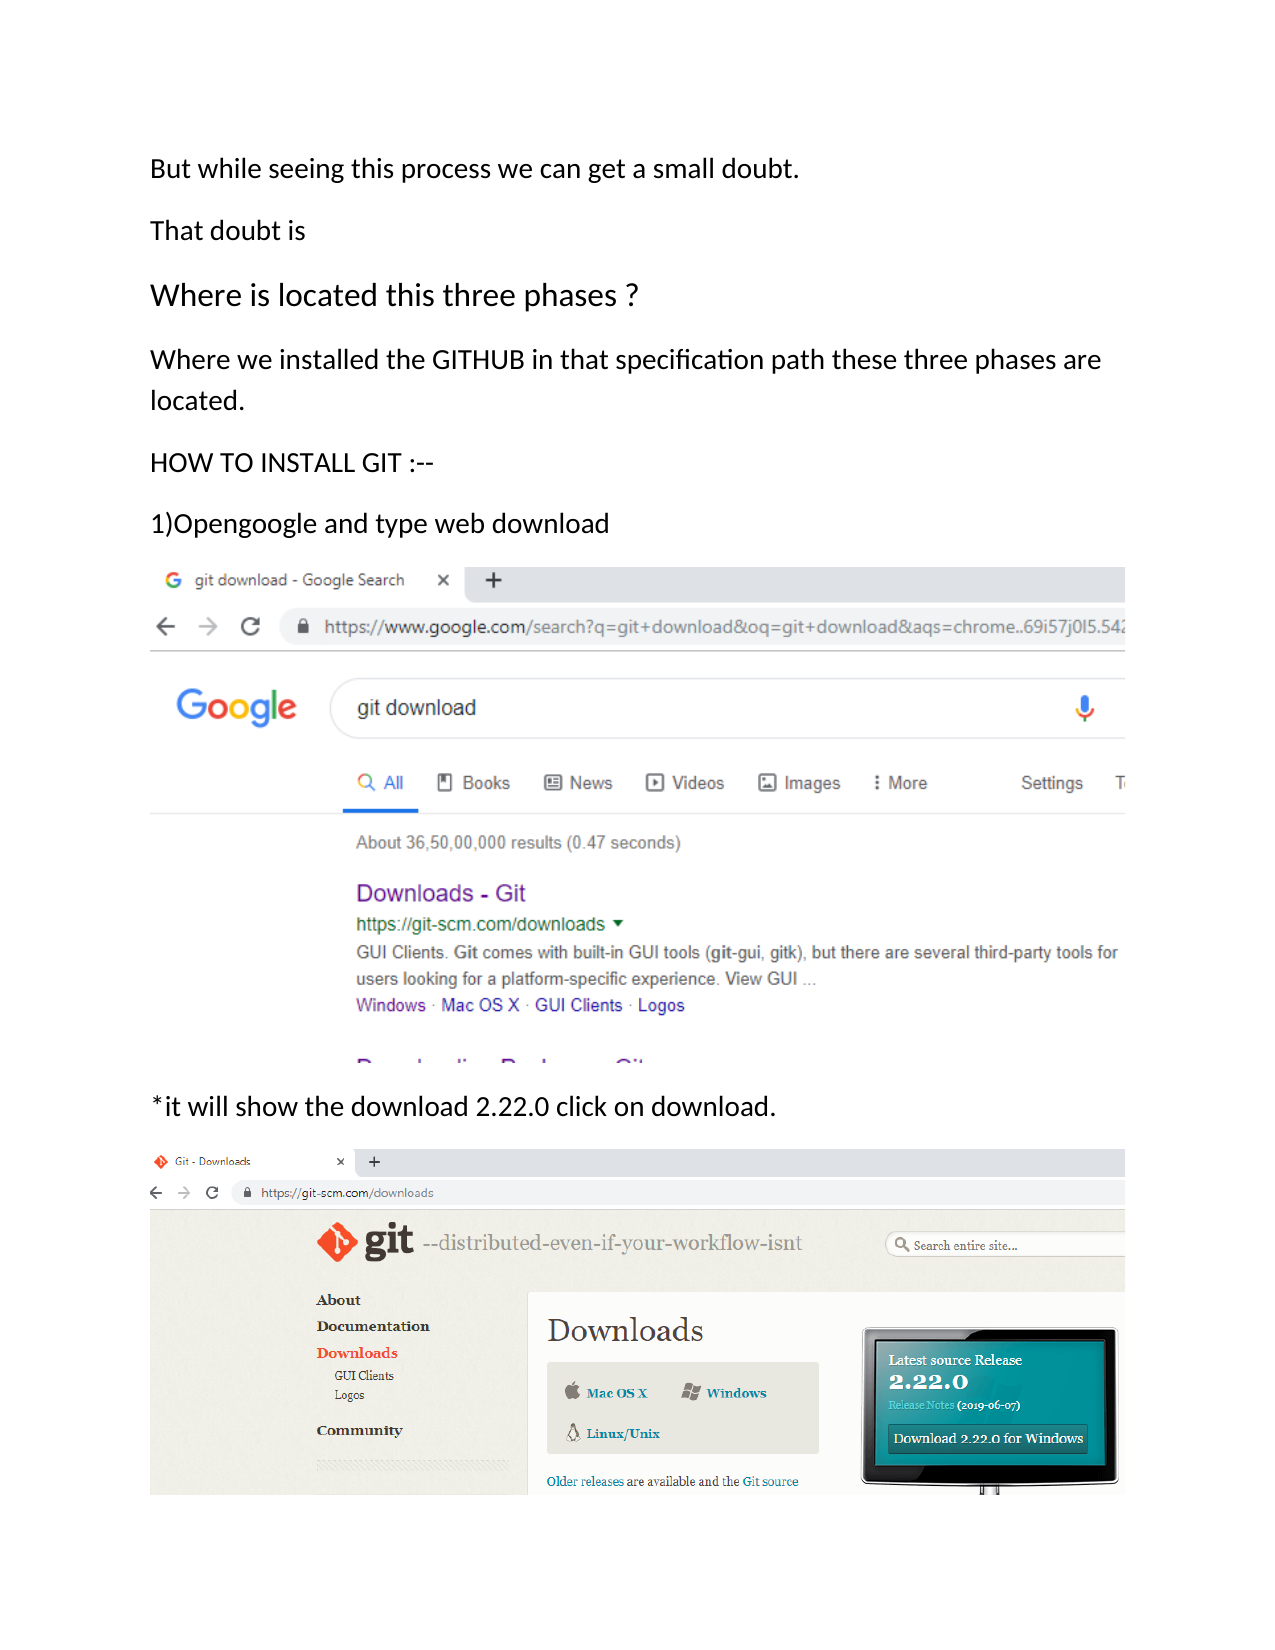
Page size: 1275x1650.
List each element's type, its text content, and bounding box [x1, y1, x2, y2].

text Where we installed the GITHUB in that specification path these three phases are located. [150, 341, 1125, 418]
text HOW TO INSTALL GIT :-- [150, 444, 1125, 479]
text *it will show the download 2.22.0 click on download. [150, 1088, 1125, 1123]
text 1)Opengoogle and type web download [150, 506, 1125, 541]
text Where is located this three phases ? [150, 273, 1125, 314]
text That doubt is [150, 212, 1125, 247]
text But while seeing this process we can get a small doubt. [150, 150, 1125, 186]
picture [150, 567, 1125, 1063]
picture [150, 1149, 1125, 1495]
